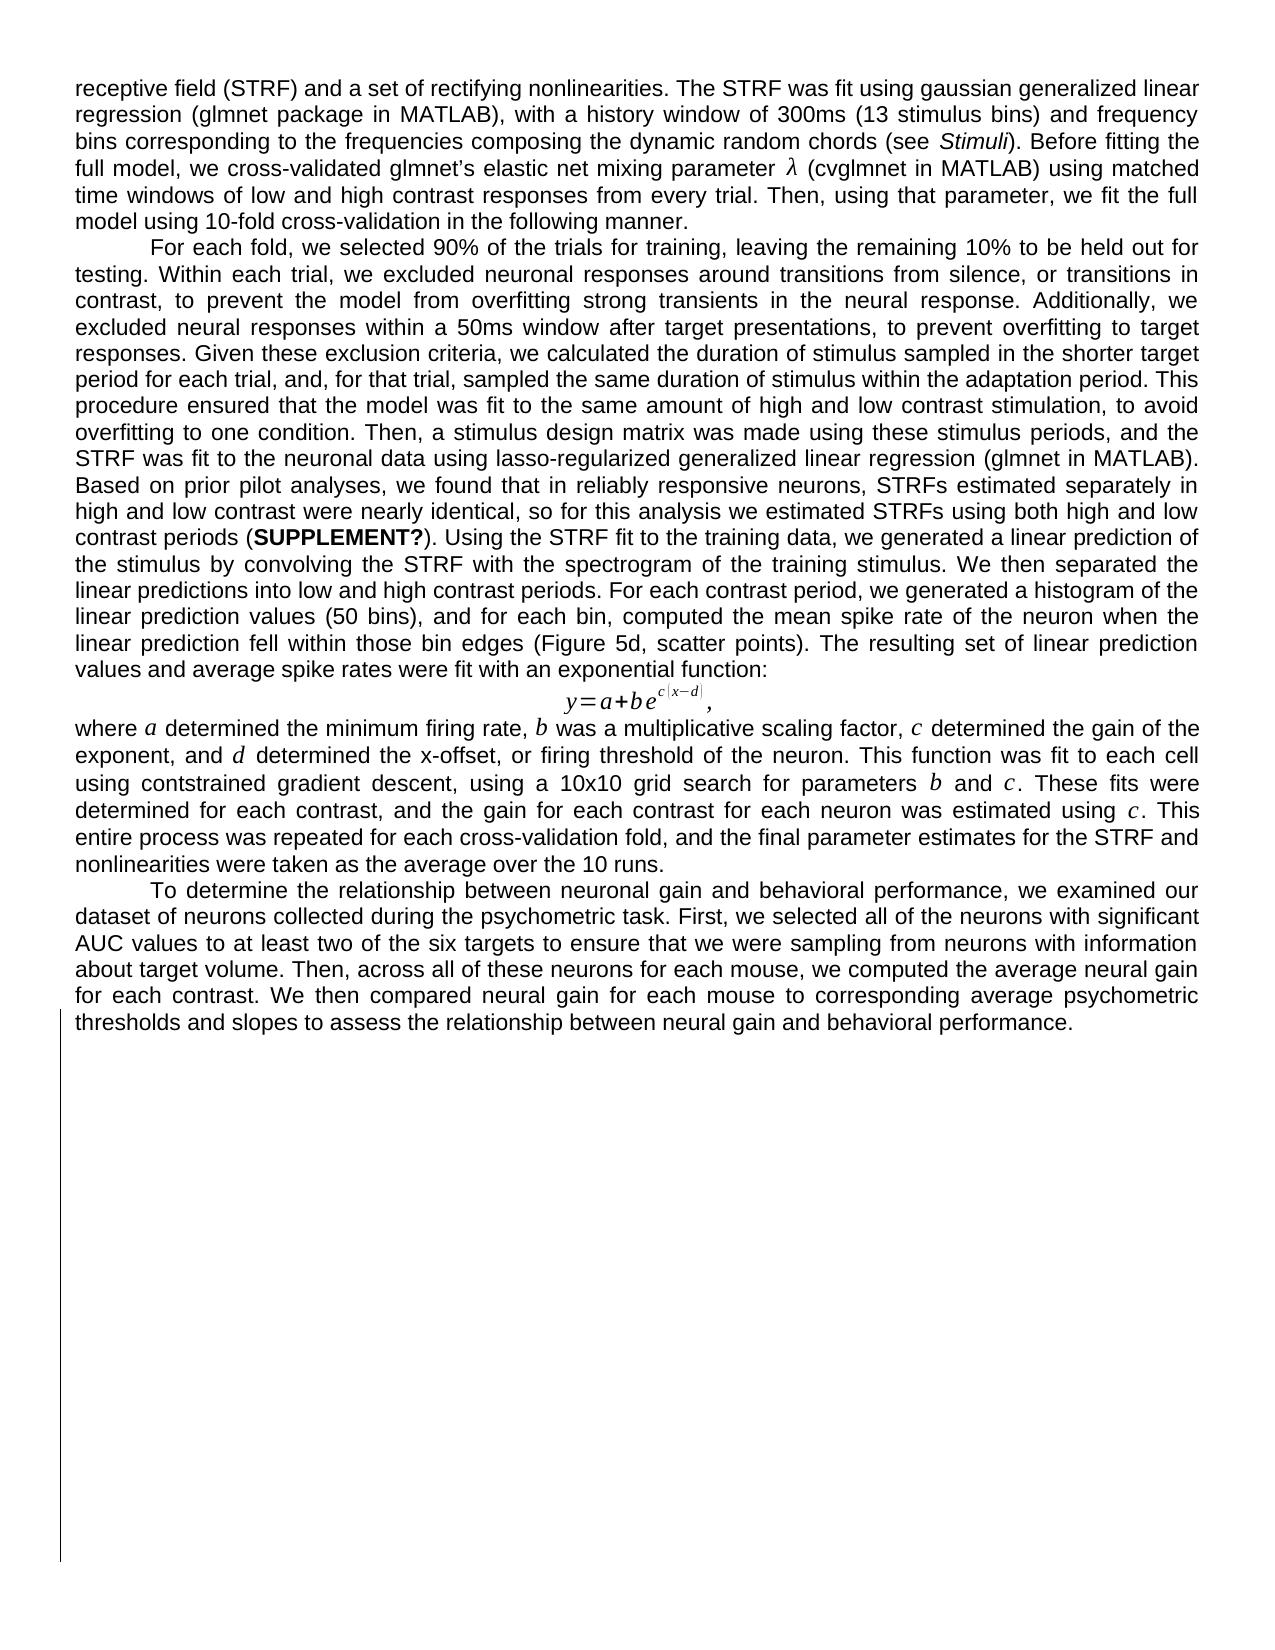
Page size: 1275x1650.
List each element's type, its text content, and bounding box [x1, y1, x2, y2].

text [75, 75, 1200, 234]
text where determined the minimum firing rate, was a multiplicative scaling factor, determined the gain of the exponent, and determined the x-offset, or firing threshold of the neuron. This function was fit to each cell using contstrained gradient descent, using a 10x10 grid search for parameters and . These fits were determined for each contrast, and the gain for each contrast for each neuron was estimated using . This entire process was repeated for each cross-validation fold, and the final parameter estimates for the STRF and nonlinearities were taken as the average over the 10 runs. [75, 714, 1200, 877]
text For each fold, we selected 90% of the trials for training, leaving the remaining 10% to be held out for testing. Within each trial, we excluded neuronal responses around transitions from silence, or transitions in contrast, to prevent the model from overfitting strong transients in the neural response. Additionally, we excluded neural responses within a 50ms window after target presentations, to prevent overfitting to target responses. Given these exclusion criteria, we calculated the duration of stimulus sampled in the shorter target period for each trial, and, for that trial, sampled the same duration of stimulus within the adaptation period. This procedure ensured that the model was fit to the same amount of high and low contrast stimulation, to avoid overfitting to one condition. Then, a stimulus design matrix was made using these stimulus periods, and the STRF was fit to the neuronal data using lasso-regularized generalized linear regression (glmnet in MATLAB). Based on prior pilot analyses, we found that in reliably responsive neurons, STRFs estimated separately in high and low contrast were nearly identical, so for this analysis we estimated STRFs using both high and low contrast periods (SUPPLEMENT?). Using the STRF fit to the training data, we generated a linear prediction of the stimulus by convolving the STRF with the spectrogram of the training stimulus. We then separated the linear predictions into low and high contrast periods. For each contrast period, we generated a histogram of the linear prediction values (50 bins), and for each bin, computed the mean spike rate of the neuron when the linear prediction fell within those bin edges (Figure 5d, scatter points). The resulting set of linear prediction values and average spike rates were fit with an exponential function: [75, 234, 1200, 682]
text To determine the relationship between neuronal gain and behavioral performance, we examined our dataset of neurons collected during the psychometric task. First, we selected all of the neurons with significant AUC values to at least two of the six targets to ensure that we were sampling from neurons with information about target volume. Then, across all of these neurons for each mouse, we computed the average neural gain for each contrast. We then compared neural gain for each mouse to corresponding average psychometric thresholds and slopes to assess the relationship between neural gain and behavioral performance. [75, 877, 1200, 1035]
